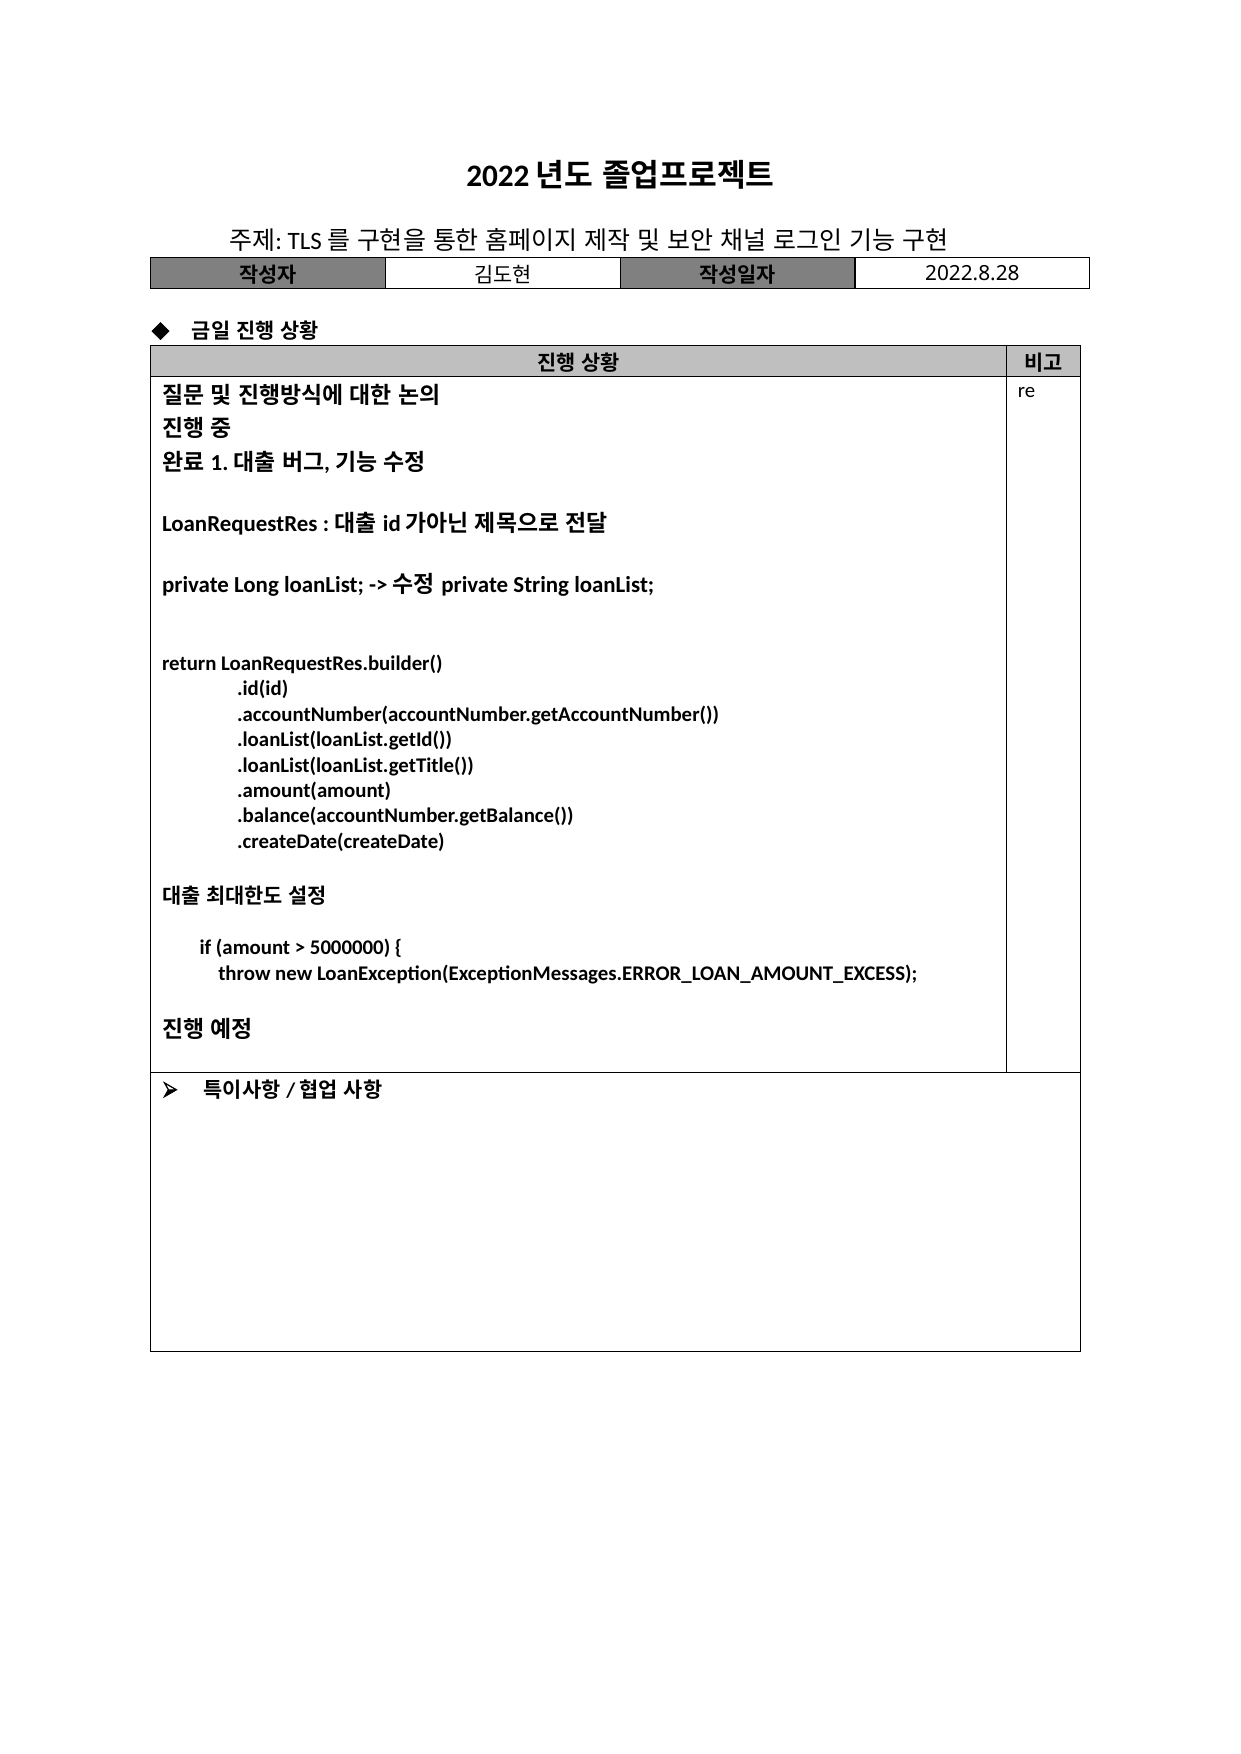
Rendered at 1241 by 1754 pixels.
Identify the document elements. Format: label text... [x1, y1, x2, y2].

table_header 작성일자 [621, 258, 854, 288]
list 주제: TLS를 구현을 통한 홈페이지 제작 및 보안 채널 로그인 기능 구현 [229, 221, 1090, 257]
table_header 진행 상황 [151, 346, 1006, 376]
table_header 비고 [1007, 346, 1080, 376]
table_cell 특이사항 / 협업 사항 [151, 1073, 1080, 1351]
table_header 작성자 [151, 258, 385, 288]
list 금일 진행 상황 [150, 314, 1090, 345]
table_header 김도현 [386, 258, 620, 288]
table_header 2022.8.28 [856, 258, 1089, 288]
text 2022년도 졸업프로젝트 [150, 150, 1090, 195]
table_cell 질문 및 진행방식에 대한 논의 진행 중 완료 1. 대출 버그, 기능 수정 LoanRequestRes : 대출 id가아닌 제목으로 전달 private Long loanList; -> 수정 private String loanList; return LoanRequestRes.builder() .id(id) .accountNumber(accountNumber.getAccountNumber()) .loanList(loanList.getId()) .loanList(loanList.getTitle()) .amount(amount) .balance(accountNumber.getBalance()) .createDate(createDate) 대출 최대한도 설정 if (amount > 5000000) { throw new LoanException(ExceptionMessages.ERROR_LOAN_AMOUNT_EXCESS); 진행 예정 [151, 377, 1006, 1072]
table_cell re [1007, 377, 1080, 1072]
